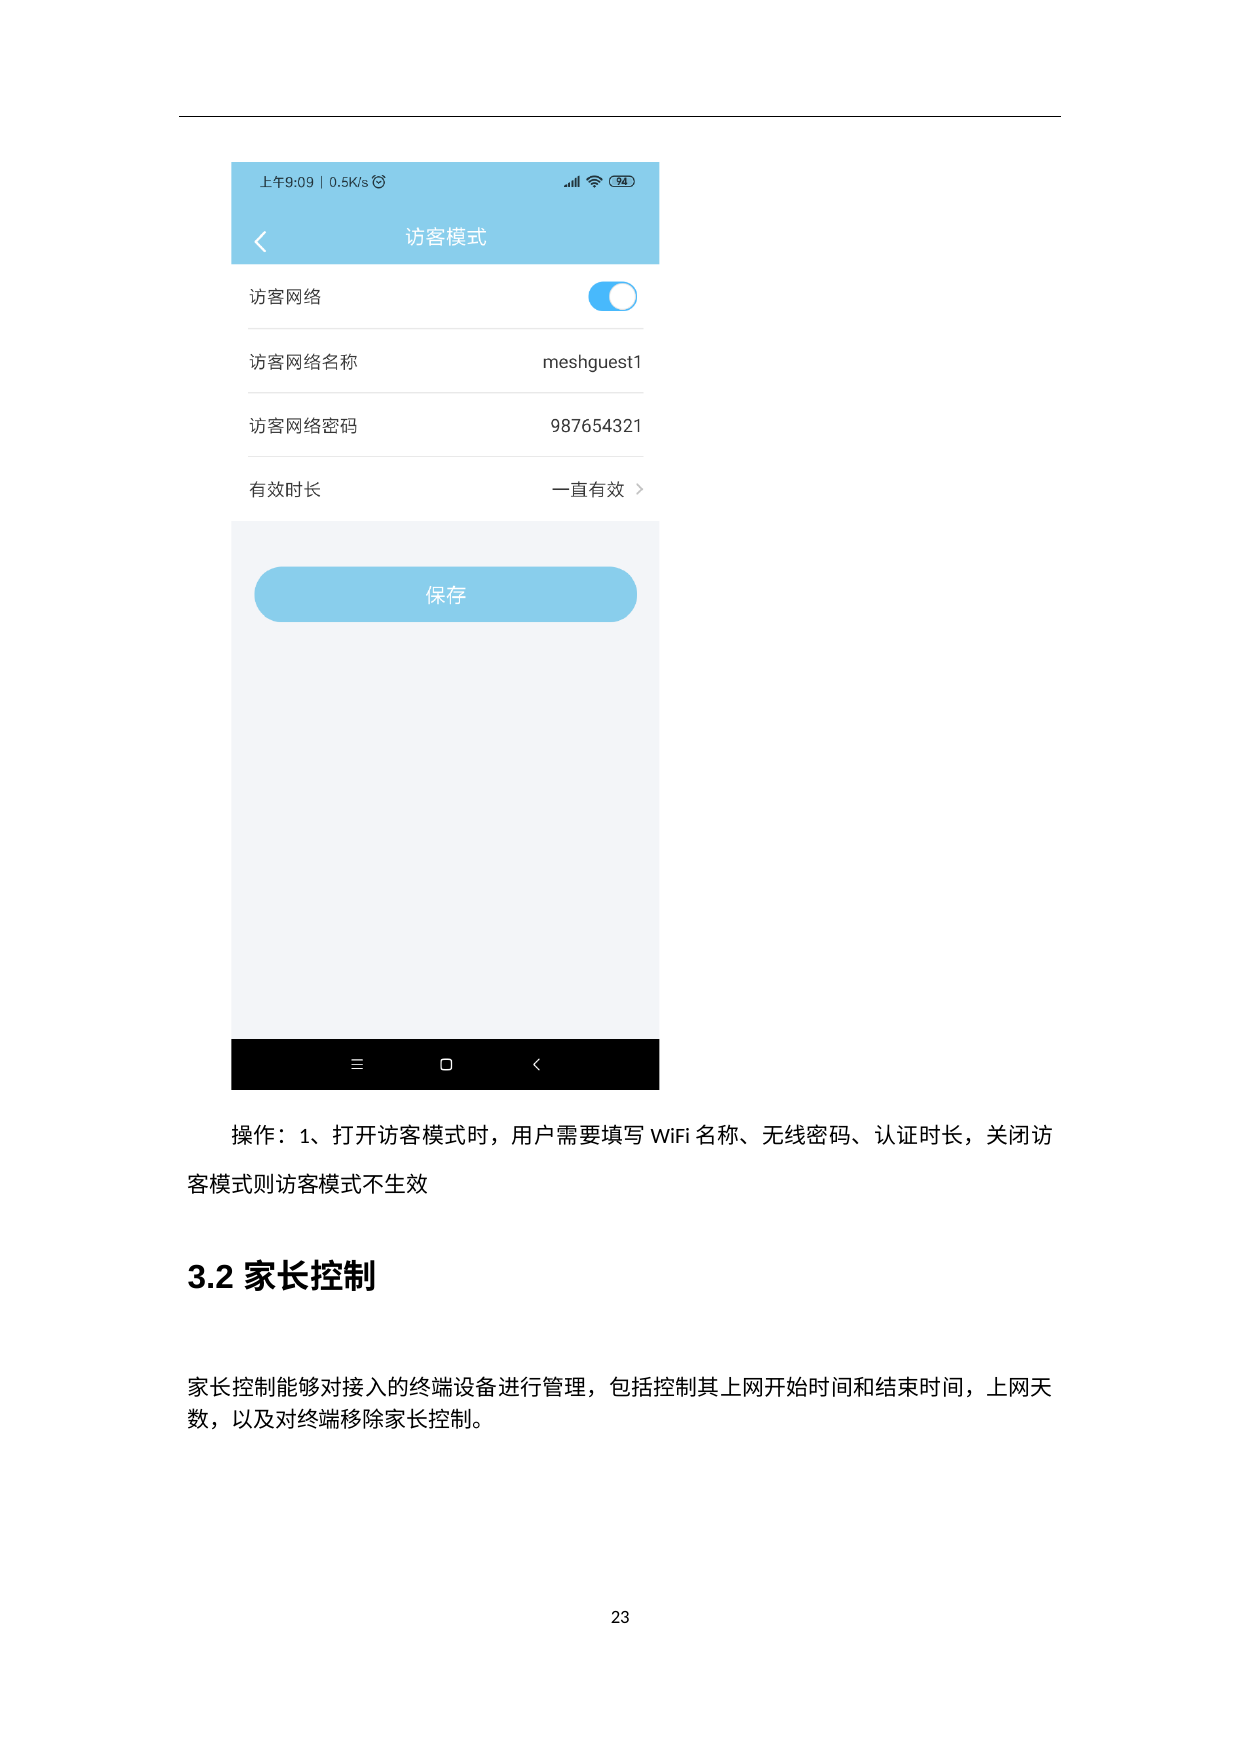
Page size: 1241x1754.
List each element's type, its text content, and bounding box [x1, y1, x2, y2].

picture [231, 162, 660, 1090]
text 家长控制能够对接入的终端设备进行管理，包括控制其上网开始时间和结束时间，上网天数，以及对终端移除家长控制。 [187, 1369, 1053, 1434]
subtitle 3.2 家长控制 [187, 1242, 1053, 1307]
text 操作：1、打开访客模式时，用户需要填写WiFi名称、无线密码、认证时长，关闭访客模式则访客模式不生效 [187, 1118, 1053, 1199]
